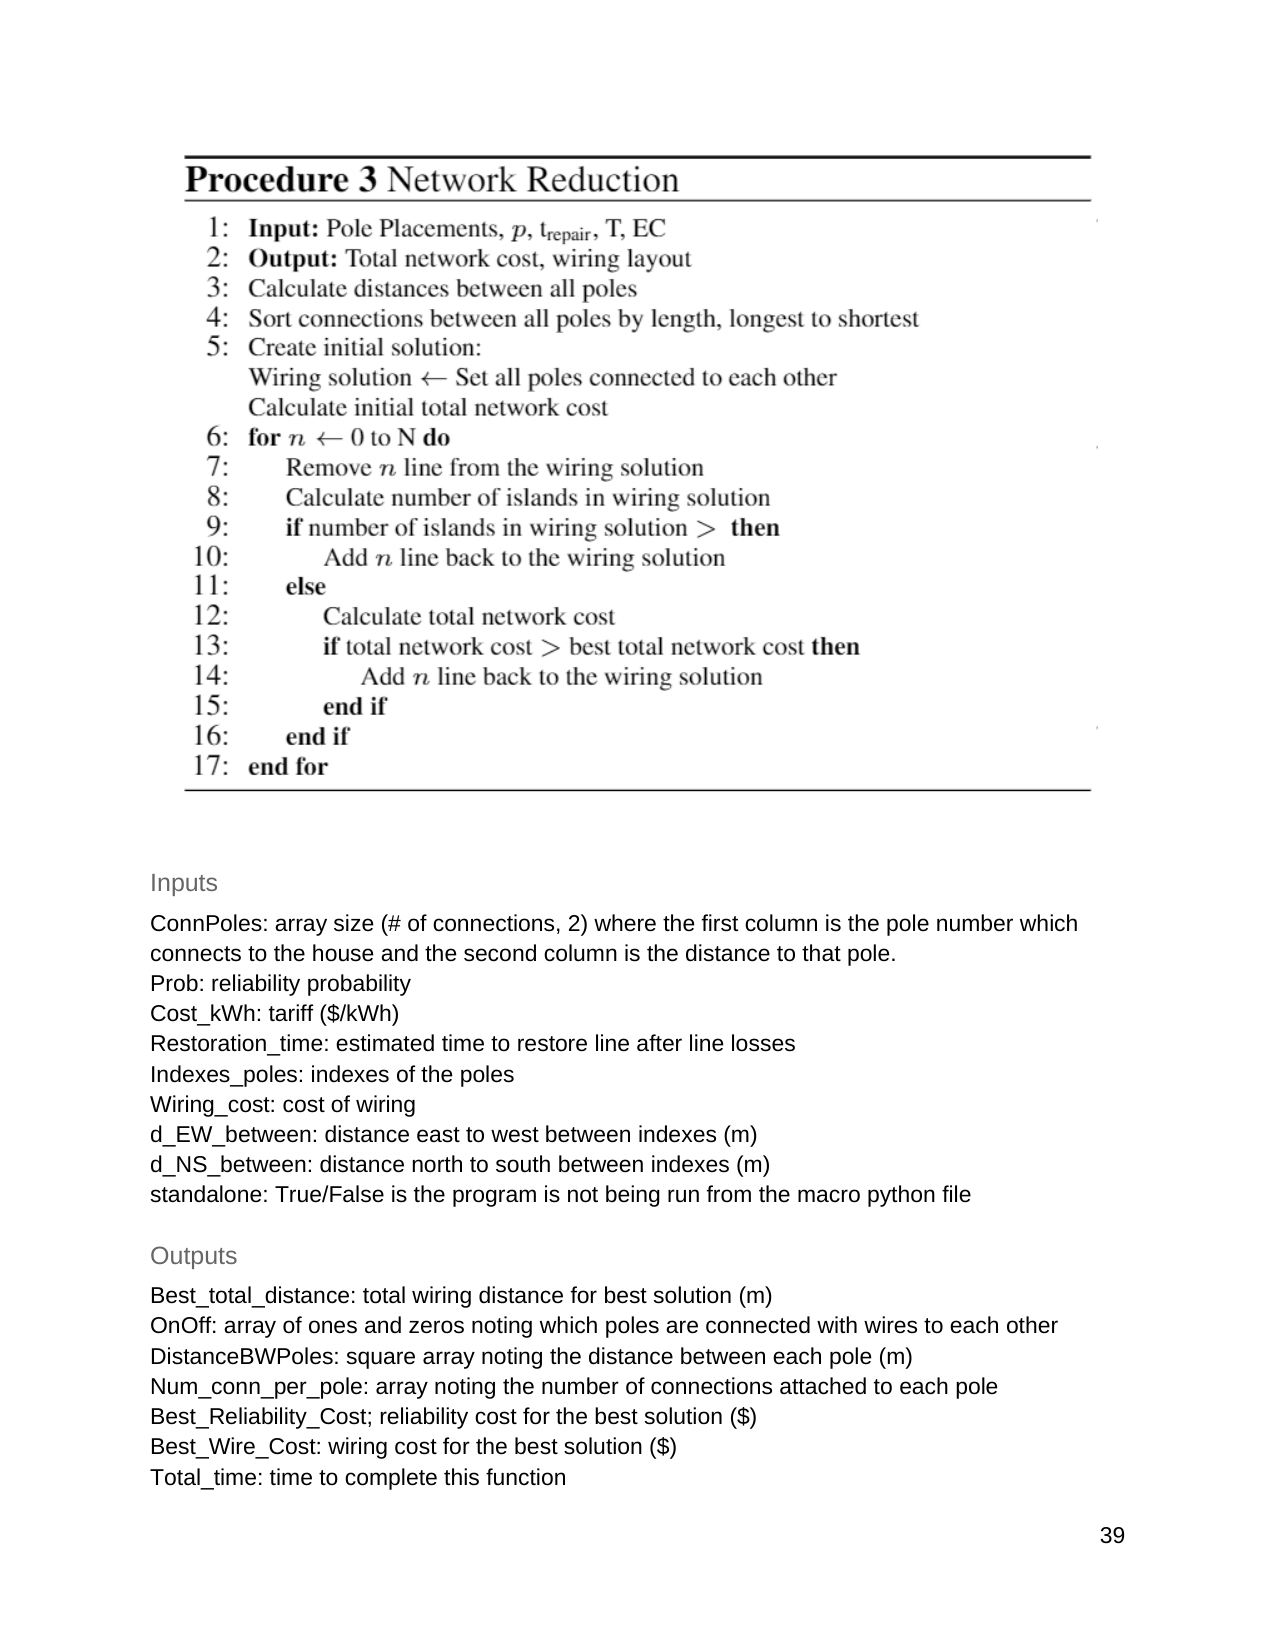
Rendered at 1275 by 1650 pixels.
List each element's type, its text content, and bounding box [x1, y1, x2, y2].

text d_NS_between: distance north to south between indexes (m) [150, 1151, 1125, 1178]
picture [177, 150, 1098, 805]
text Prob: reliability probability [150, 970, 1125, 996]
text OnOff: array of ones and zeros noting which poles are connected with wires to each other [150, 1312, 1125, 1339]
text ConnPoles: array size (# of connections, 2) where the first column is the pole number which connects to the house and the second column is the distance to that pole. [150, 909, 1125, 966]
text Best_Wire_Cost: wiring cost for the best solution ($) [150, 1433, 1125, 1459]
text d_EW_between: distance east to west between indexes (m) [150, 1121, 1125, 1147]
text Restoration_time: estimated time to restore line after line losses [150, 1030, 1125, 1057]
text Total_time: time to complete this function [150, 1463, 1125, 1490]
text Cost_kWh: tariff ($/kWh) [150, 1000, 1125, 1027]
text standalone: True/False is the program is not being run from the macro python file [150, 1181, 1125, 1208]
text Best_total_distance: total wiring distance for best solution (m) [150, 1282, 1125, 1308]
text Num_conn_per_pole: array noting the number of connections attached to each pole [150, 1373, 1125, 1399]
text Wiring_cost: cost of wiring [150, 1091, 1125, 1117]
text Best_Reliability_Cost; reliability cost for the best solution ($) [150, 1403, 1125, 1429]
subtitle Outputs [150, 1241, 1125, 1269]
subtitle Inputs [150, 868, 1125, 897]
text DistanceBWPoles: square array noting the distance between each pole (m) [150, 1343, 1125, 1369]
text Indexes_poles: indexes of the poles [150, 1061, 1125, 1087]
